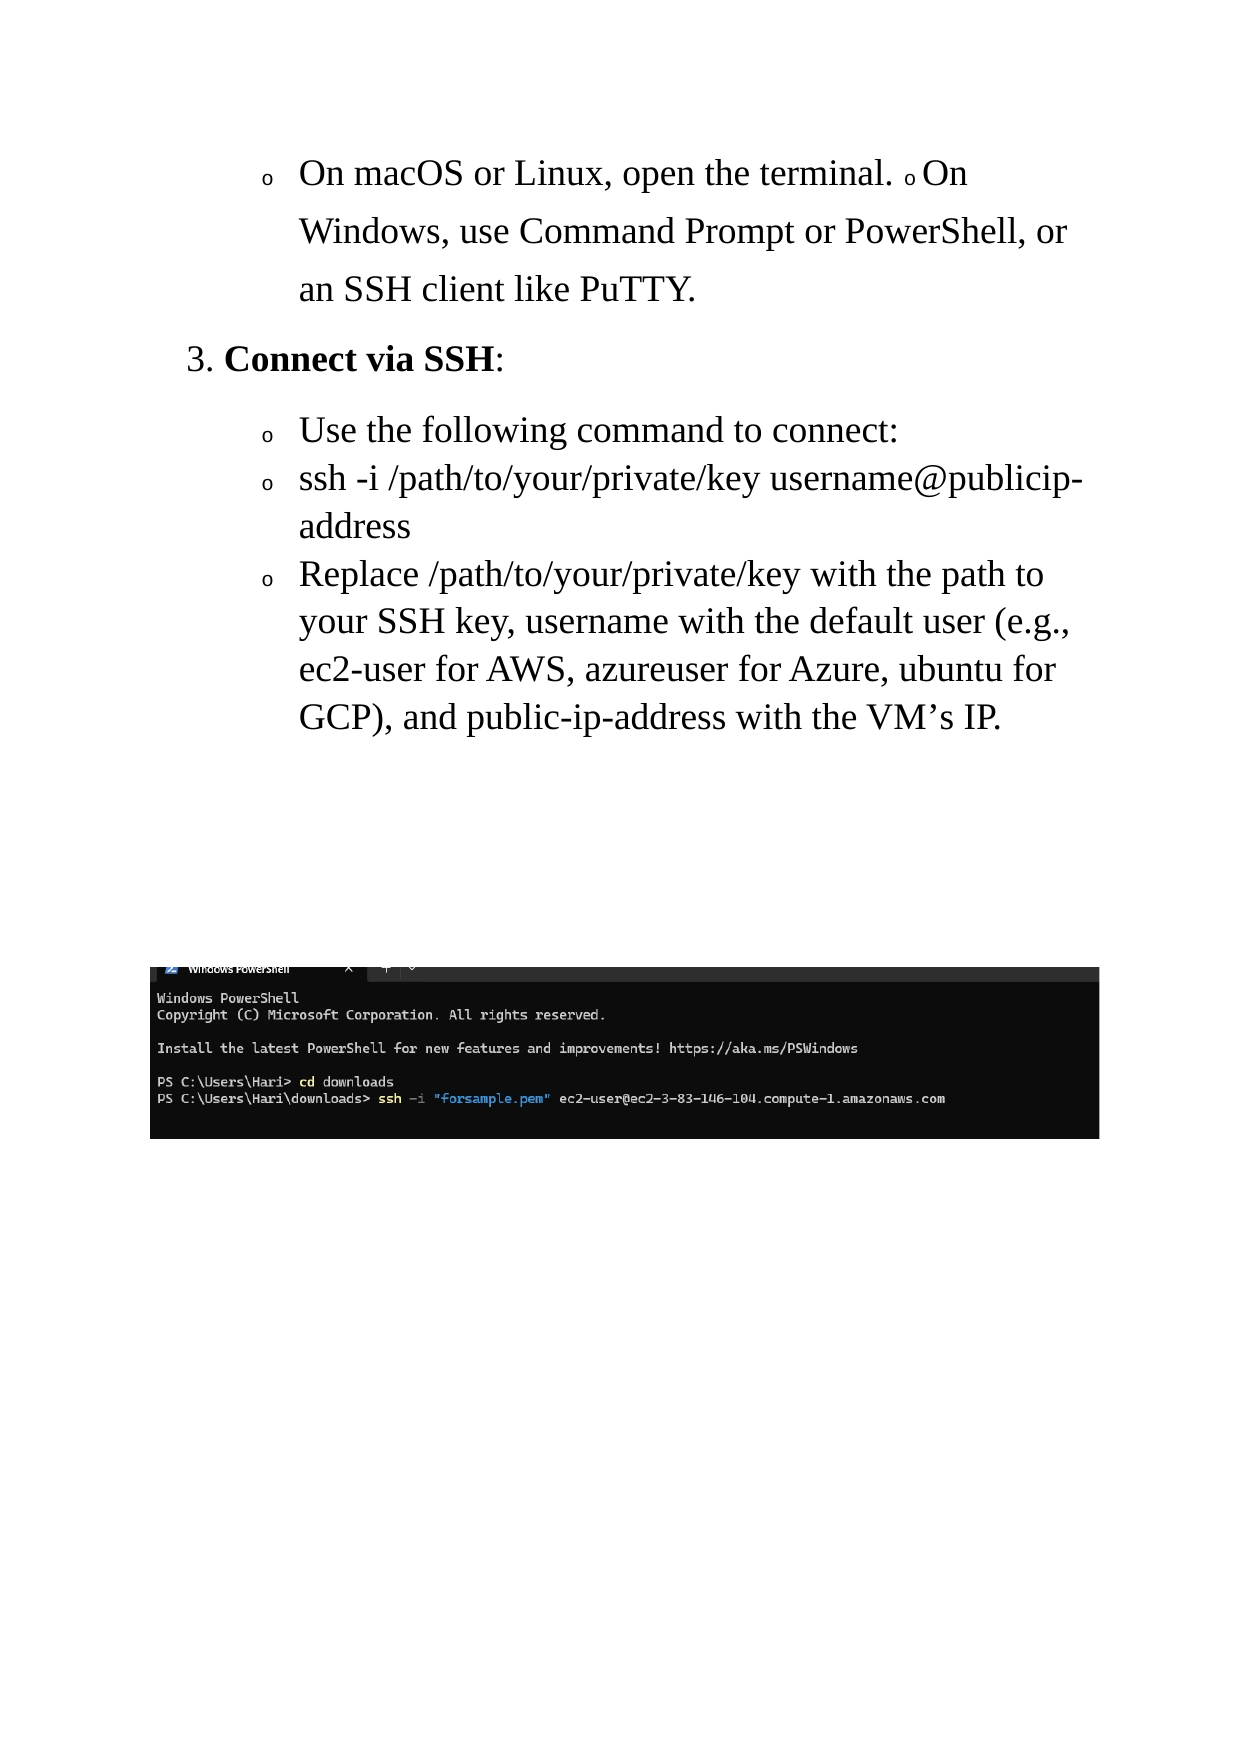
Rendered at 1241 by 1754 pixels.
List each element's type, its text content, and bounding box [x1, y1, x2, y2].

list On macOS or Linux, open the terminal. o On Windows, use Command Prompt or PowerShell, or an SSH client like PuTTY. [261, 150, 1100, 309]
list Use the following command to connect: [261, 408, 1100, 451]
picture [150, 996, 1100, 1167]
list ssh -i /path/to/your/private/key username@publicip-address [261, 470, 1100, 561]
list Connect via SSH: [186, 337, 1100, 380]
list Replace /path/to/your/private/key with the path to your SSH key, username with the default user (e.g., ec2-user for AWS, azureuser for Azure, ubuntu for GCP), and public-ip-address with the VM’s IP. [261, 579, 1100, 766]
